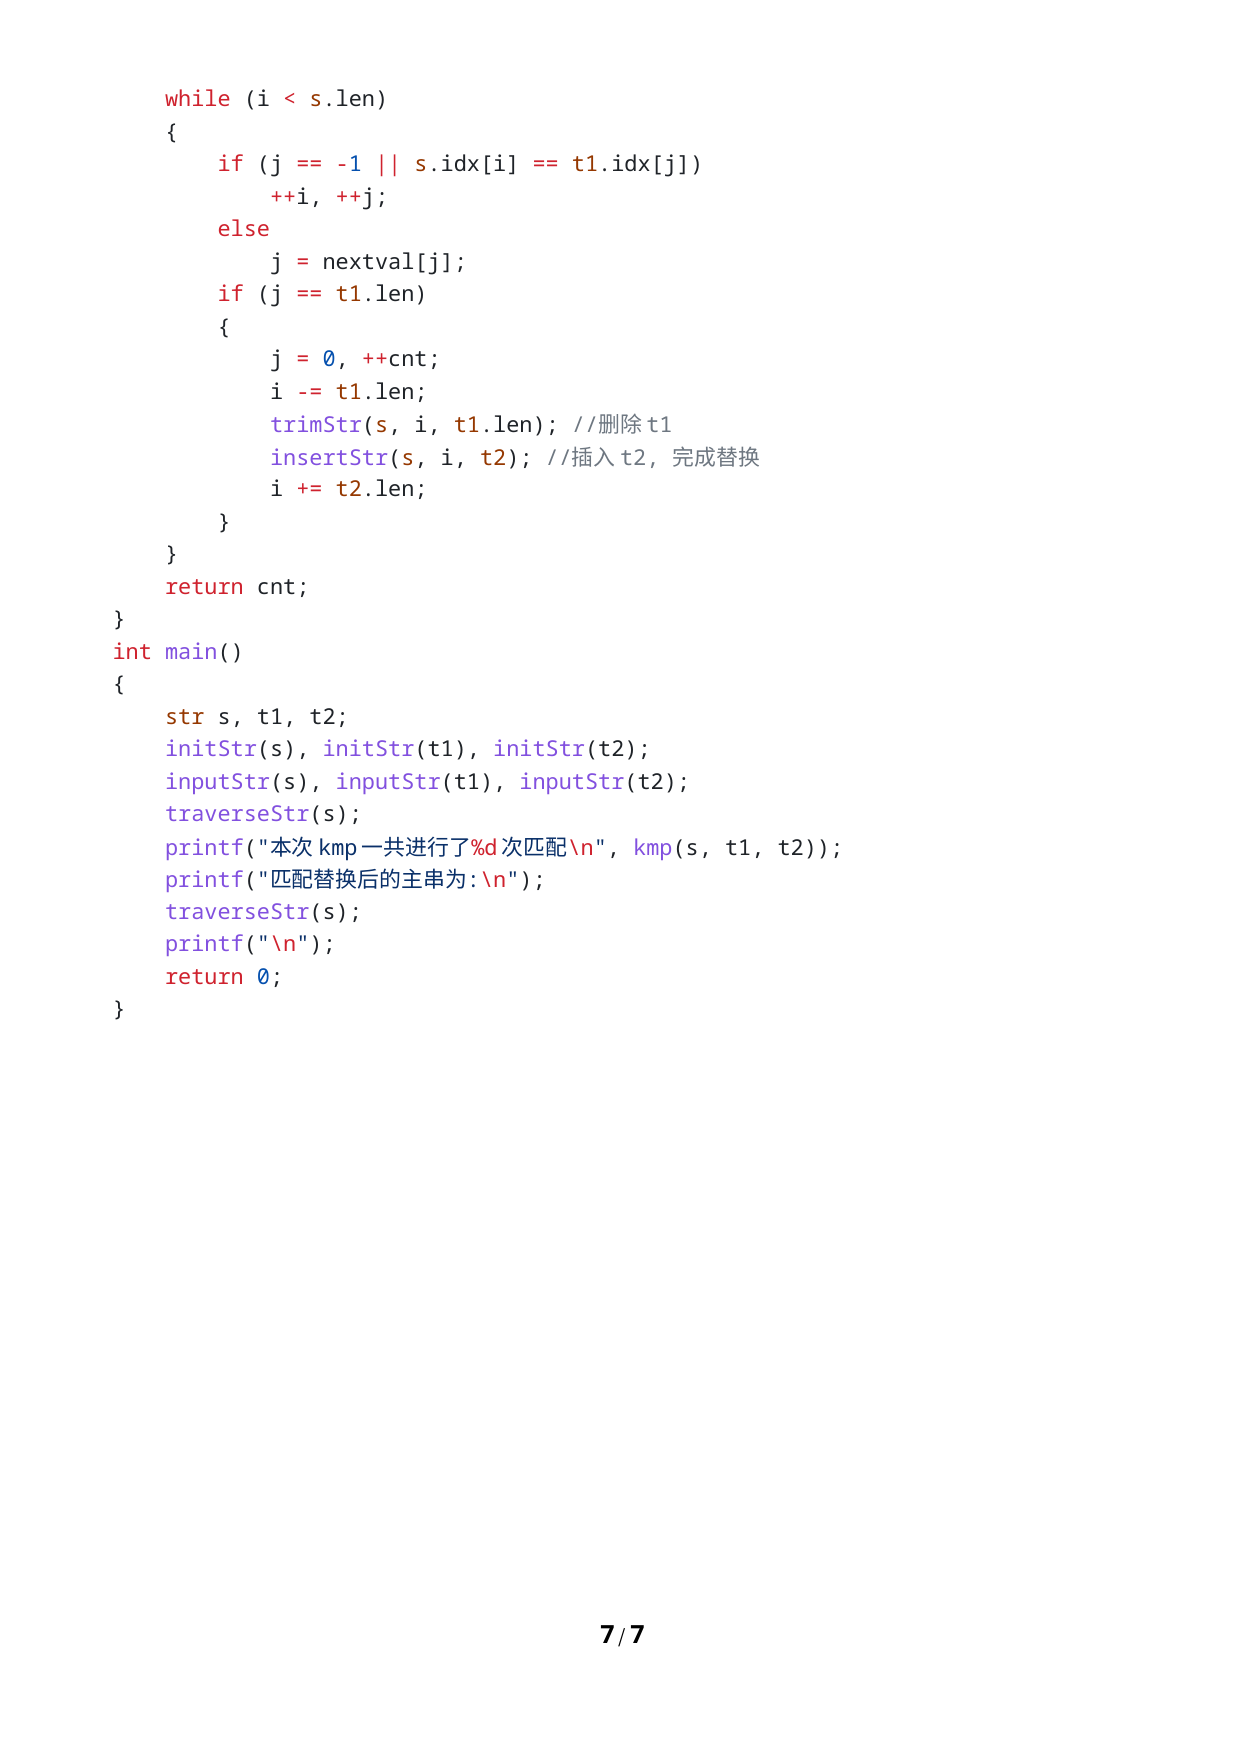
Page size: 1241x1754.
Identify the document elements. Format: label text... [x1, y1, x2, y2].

text trimStr(s, i, t1.len); //删除t1 [112, 407, 1128, 439]
text j = 0, ++cnt; [112, 342, 1128, 374]
text { [112, 667, 1128, 699]
text } [112, 602, 1128, 634]
text } [112, 504, 1128, 537]
text printf("\n"); [112, 927, 1128, 959]
text i -= t1.len; [112, 374, 1128, 407]
text return cnt; [112, 569, 1128, 602]
text { [112, 309, 1128, 342]
text return 0; [112, 959, 1128, 992]
text inputStr(s), inputStr(t1), inputStr(t2); [112, 764, 1128, 797]
text } [112, 537, 1128, 569]
text printf("匹配替换后的主串为:\n"); [112, 862, 1128, 894]
text j = nextval[j]; [112, 244, 1128, 277]
text initStr(s), initStr(t1), initStr(t2); [112, 732, 1128, 764]
text if (j == -1 || s.idx[i] == t1.idx[j]) [112, 147, 1128, 179]
text int main() [112, 634, 1128, 667]
text printf("本次kmp一共进行了%d次匹配\n", kmp(s, t1, t2)); [112, 829, 1128, 862]
text traverseStr(s); [112, 797, 1128, 829]
text { [112, 114, 1128, 147]
text traverseStr(s); [112, 894, 1128, 927]
text str s, t1, t2; [112, 699, 1128, 732]
text insertStr(s, i, t2); //插入t2, 完成替换 [112, 439, 1128, 472]
text i += t2.len; [112, 472, 1128, 504]
text while (i < s.len) [112, 82, 1128, 114]
text } [112, 992, 1128, 1024]
text if (j == t1.len) [112, 277, 1128, 309]
text ++i, ++j; [112, 179, 1128, 212]
text else [112, 212, 1128, 244]
